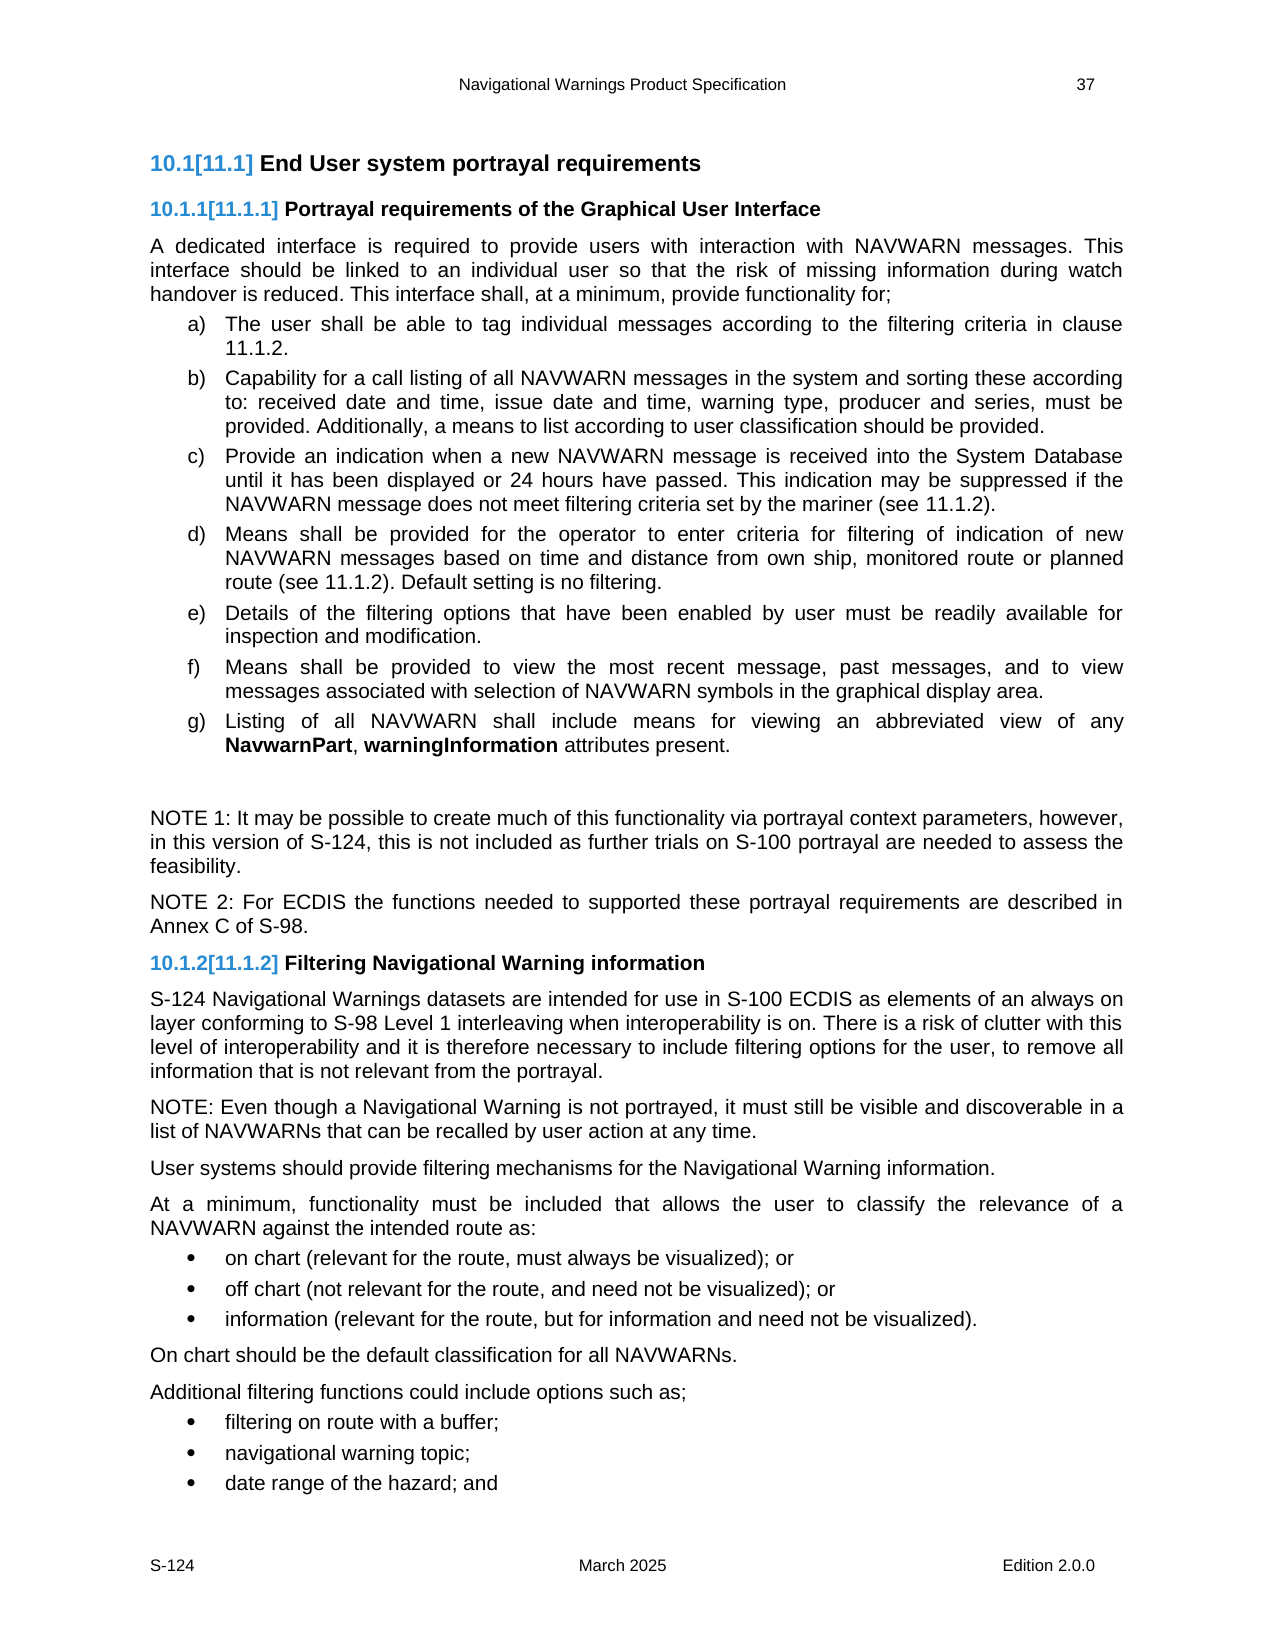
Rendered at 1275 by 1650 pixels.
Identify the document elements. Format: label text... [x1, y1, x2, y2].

text NOTE 1: It may be possible to create much of this functionality via portrayal context parameters, however, in this version of S-124, this is not included as further trials on S-100 portrayal are needed to assess the feasibility. [150, 806, 1125, 877]
list The user shall be able to tag individual messages according to the filtering criteria in clause 11.1.2. [187, 312, 1125, 360]
list off chart (not relevant for the route, and need not be visualized); or [187, 1276, 1125, 1301]
list navigational warning topic; [187, 1440, 1125, 1464]
text S-124 Navigational Warnings datasets are intended for use in S-100 ECDIS as elements of an always on layer conforming to S-98 Level 1 interleaving when interoperability is on. There is a risk of clutter with this level of interoperability and it is therefore necessary to include filtering options for the user, to remove all information that is not relevant from the portrayal. [150, 987, 1125, 1083]
list date range of the hazard; and [187, 1471, 1125, 1495]
list Means shall be provided for the operator to enter criteria for filtering of indication of new NAVWARN messages based on time and distance from own ship, monitored route or planned route (see 11.1.2). Default setting is no filtering. [187, 522, 1125, 594]
list Listing of all NAVWARN shall include means for viewing an abbreviated view of any NavwarnPart, warningInformation attributes present. [187, 709, 1125, 757]
list Provide an indication when a new NAVWARN message is received into the System Database until it has been displayed or 24 hours have passed. This indication may be suppressed if the NAVWARN message does not meet filtering criteria set by the mariner (see 11.1.2). [187, 444, 1125, 516]
list Details of the filtering options that have been enabled by user must be readily available for inspection and modification. [187, 600, 1125, 648]
text NOTE 2: For ECDIS the functions needed to supported these portrayal requirements are described in Annex C of S-98. [150, 890, 1125, 938]
list on chart (relevant for the route, must always be visualized); or [187, 1246, 1125, 1270]
subtitle Portrayal requirements of the Graphical User Interface [150, 197, 1125, 221]
list filtering on route with a buffer; [187, 1410, 1125, 1434]
list information (relevant for the route, but for information and need not be visualized). [187, 1307, 1125, 1331]
text NOTE: Even though a Navigational Warning is not portrayed, it must still be visible and discoverable in a list of NAVWARNs that can be recalled by user action at any time. [150, 1095, 1125, 1143]
list Capability for a call listing of all NAVWARN messages in the system and sorting these according to: received date and time, issue date and time, warning type, producer and series, must be provided. Additionally, a means to list according to user classification should be provided. [187, 366, 1125, 438]
text User systems should provide filtering mechanisms for the Navigational Warning information. [150, 1156, 1125, 1179]
list Means shall be provided to view the most recent message, past messages, and to view messages associated with selection of NAVWARN symbols in the graphical display area. [187, 654, 1125, 702]
text A dedicated interface is required to provide users with interaction with NAVWARN messages. This interface should be linked to an individual user so that the risk of missing information during watch handover is reduced. This interface shall, at a minimum, provide functionality for; [150, 234, 1125, 306]
text On chart should be the default classification for all NAVWARNs. [150, 1343, 1125, 1367]
text At a minimum, functionality must be included that allows the user to classify the relevance of a NAVWARN against the intended route as: [150, 1192, 1125, 1240]
subtitle End User system portrayal requirements [150, 150, 1125, 176]
text Additional filtering functions could include options such as; [150, 1380, 1125, 1404]
subtitle Filtering Navigational Warning information [150, 950, 1125, 974]
